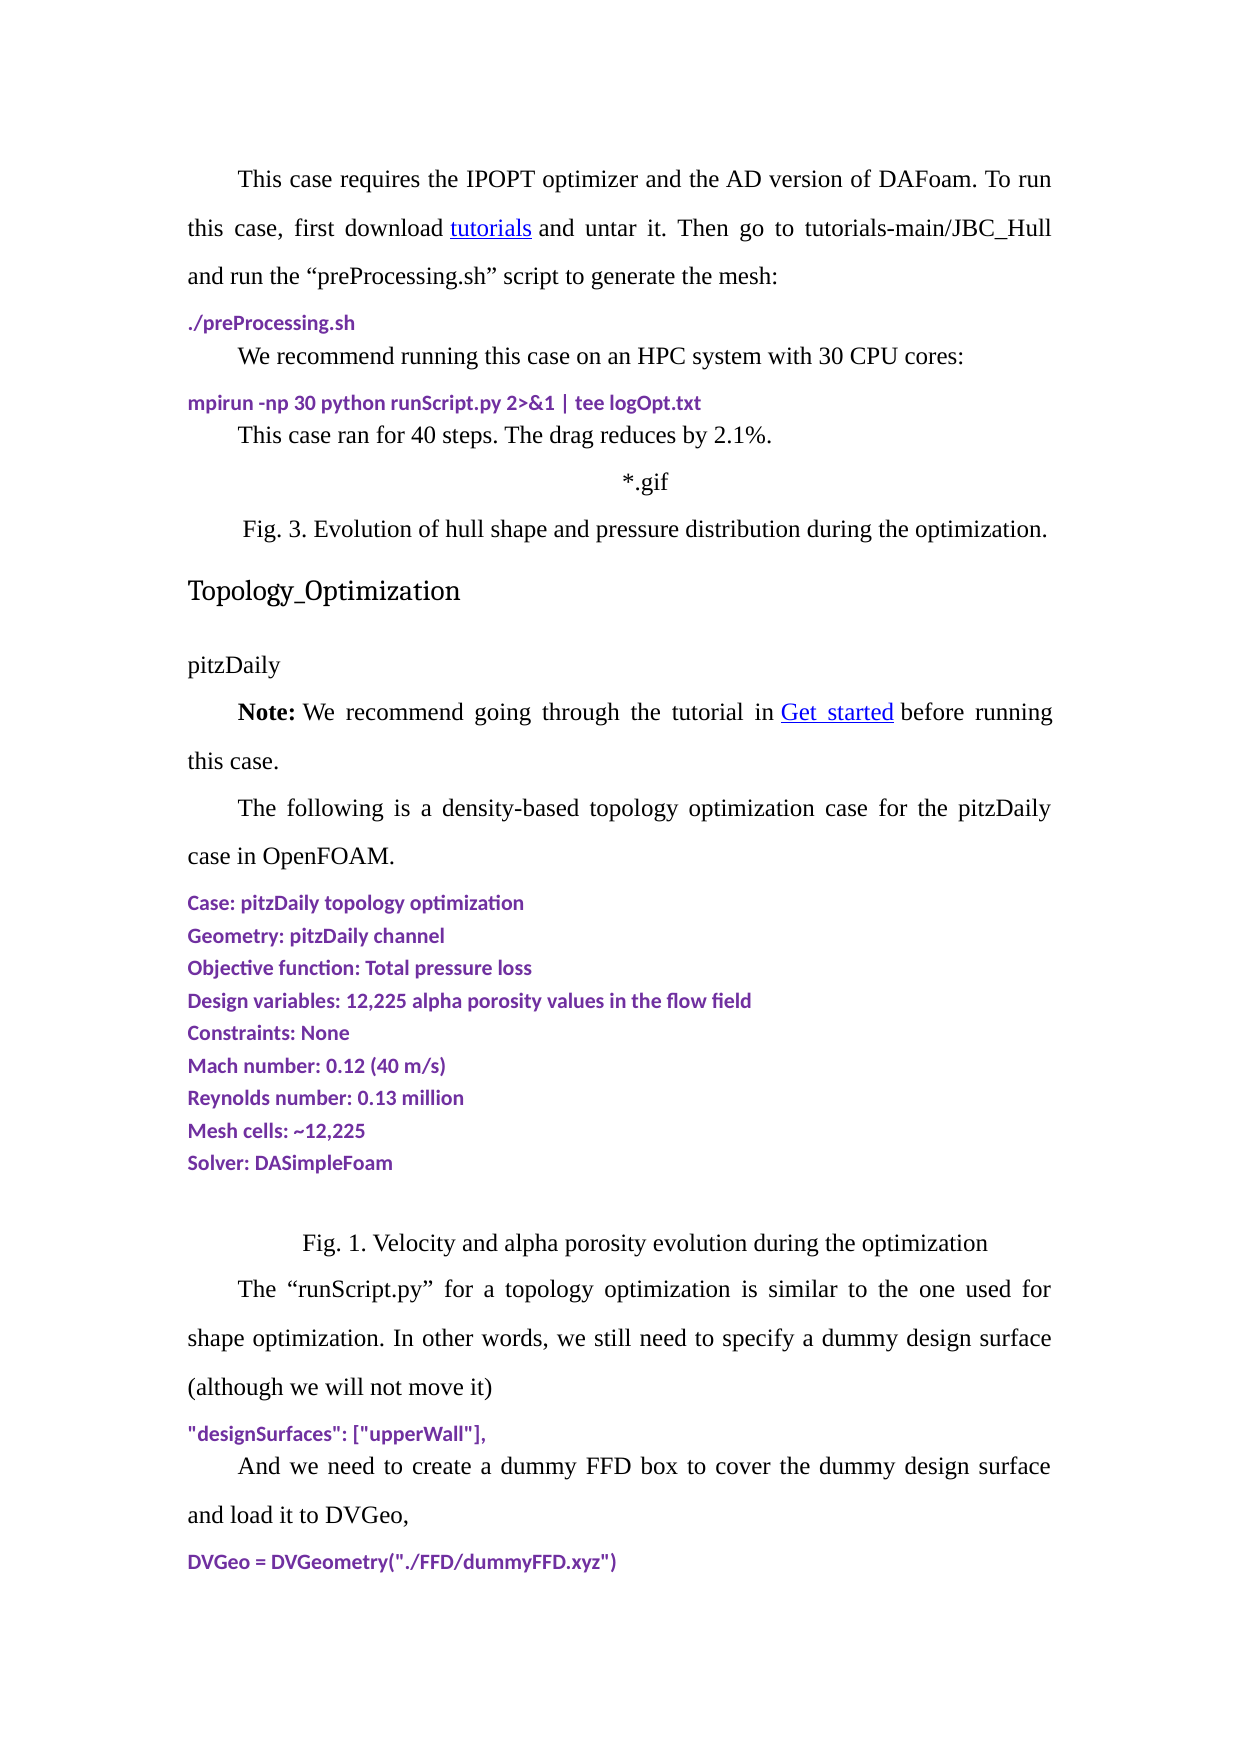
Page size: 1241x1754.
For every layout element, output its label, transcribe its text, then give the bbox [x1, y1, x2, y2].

text And we need to create a dummy FFD box to cover the dummy design surface and load it to DVGeo, [187, 1449, 1053, 1531]
text Constraints: None [187, 1016, 1053, 1049]
text *.gif [187, 465, 1053, 498]
text Fig. 3. Evolution of hull shape and pressure distribution during the optimization. [187, 512, 1053, 544]
text This case requires the IPOPT optimizer and the AD version of DAFoam. To run this case, first download tutorials and untar it. Then go to tutorials-main/JBC_Hull and run the “preProcessing.sh” script to generate the mesh: [187, 162, 1053, 292]
text Geometry: pitzDaily channel [187, 919, 1053, 951]
text We recommend running this case on an HPC system with 30 CPU cores: [187, 339, 1053, 371]
text Solver: DASimpleFoam [187, 1146, 1053, 1179]
text Mesh cells: ~12,225 [187, 1114, 1053, 1146]
text Reynolds number: 0.13 million [187, 1081, 1053, 1114]
text Note: We recommend going through the tutorial in Get started before running this case. [187, 695, 1053, 776]
text DVGeo = DVGeometry("./FFD/dummyFFD.xyz") [187, 1545, 1053, 1578]
text Mach number: 0.12 (40 m/s) [187, 1049, 1053, 1081]
text Case: pitzDaily topology optimization [187, 886, 1053, 919]
text "designSurfaces": ["upperWall"], [187, 1417, 1053, 1449]
text This case ran for 40 steps. The drag reduces by 2.1%. [187, 418, 1053, 451]
text Fig. 1. Velocity and alpha porosity evolution during the optimization [187, 1226, 1053, 1258]
text Objective function: Total pressure loss [187, 951, 1053, 984]
text The following is a density-based topology optimization case for the pitzDaily case in OpenFOAM. [187, 791, 1053, 872]
text mpirun -np 30 python runScript.py 2>&1 | tee logOpt.txt [187, 386, 1053, 418]
text ./preProcessing.sh [187, 306, 1053, 339]
text The “runScript.py” for a topology optimization is similar to the one used for shape optimization. In other words, we still need to specify a dummy design surface (although we will not move it) [187, 1273, 1053, 1403]
text Design variables: 12,225 alpha porosity values in the flow field [187, 984, 1053, 1016]
subtitle Topology_Optimization [187, 559, 1053, 624]
text pitzDaily [187, 648, 1053, 681]
